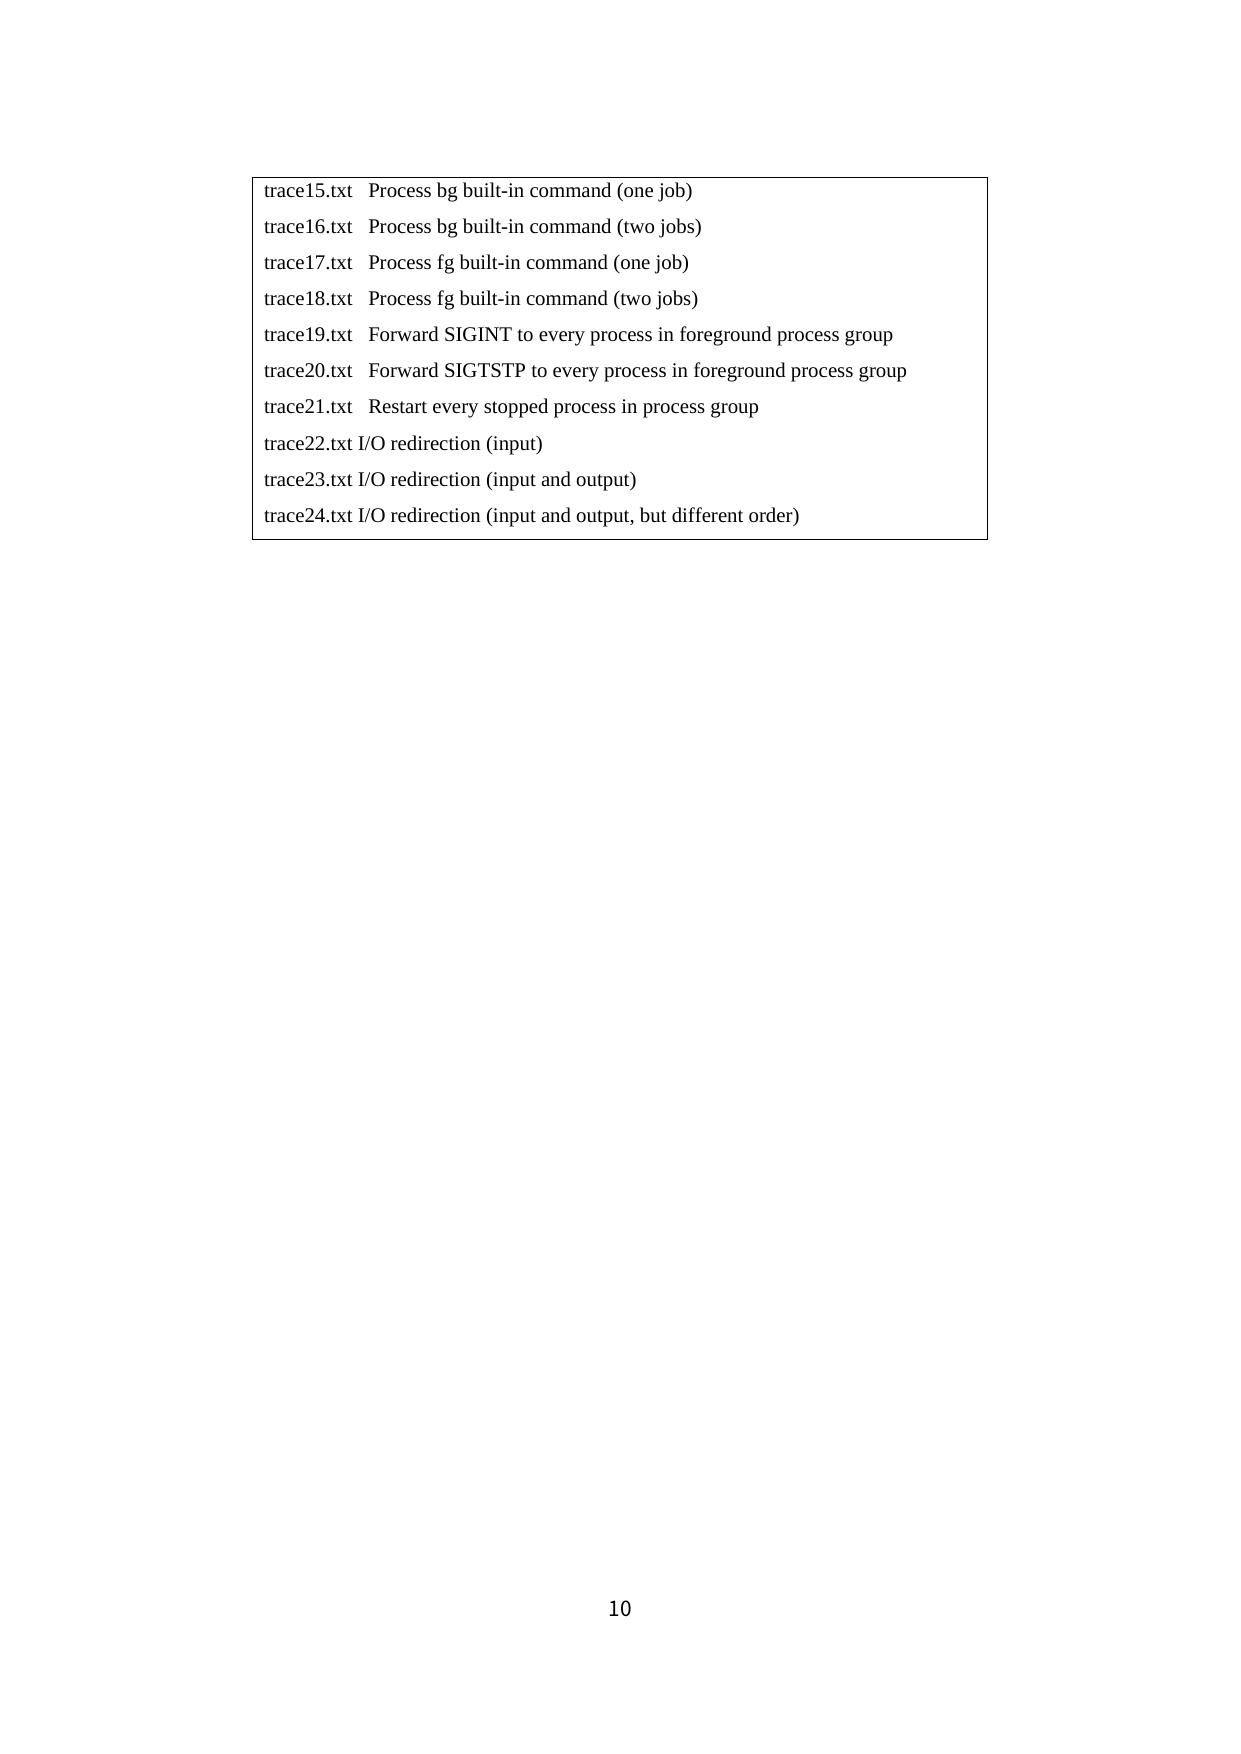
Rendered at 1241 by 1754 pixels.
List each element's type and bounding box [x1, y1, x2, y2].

table_header [253, 178, 987, 539]
